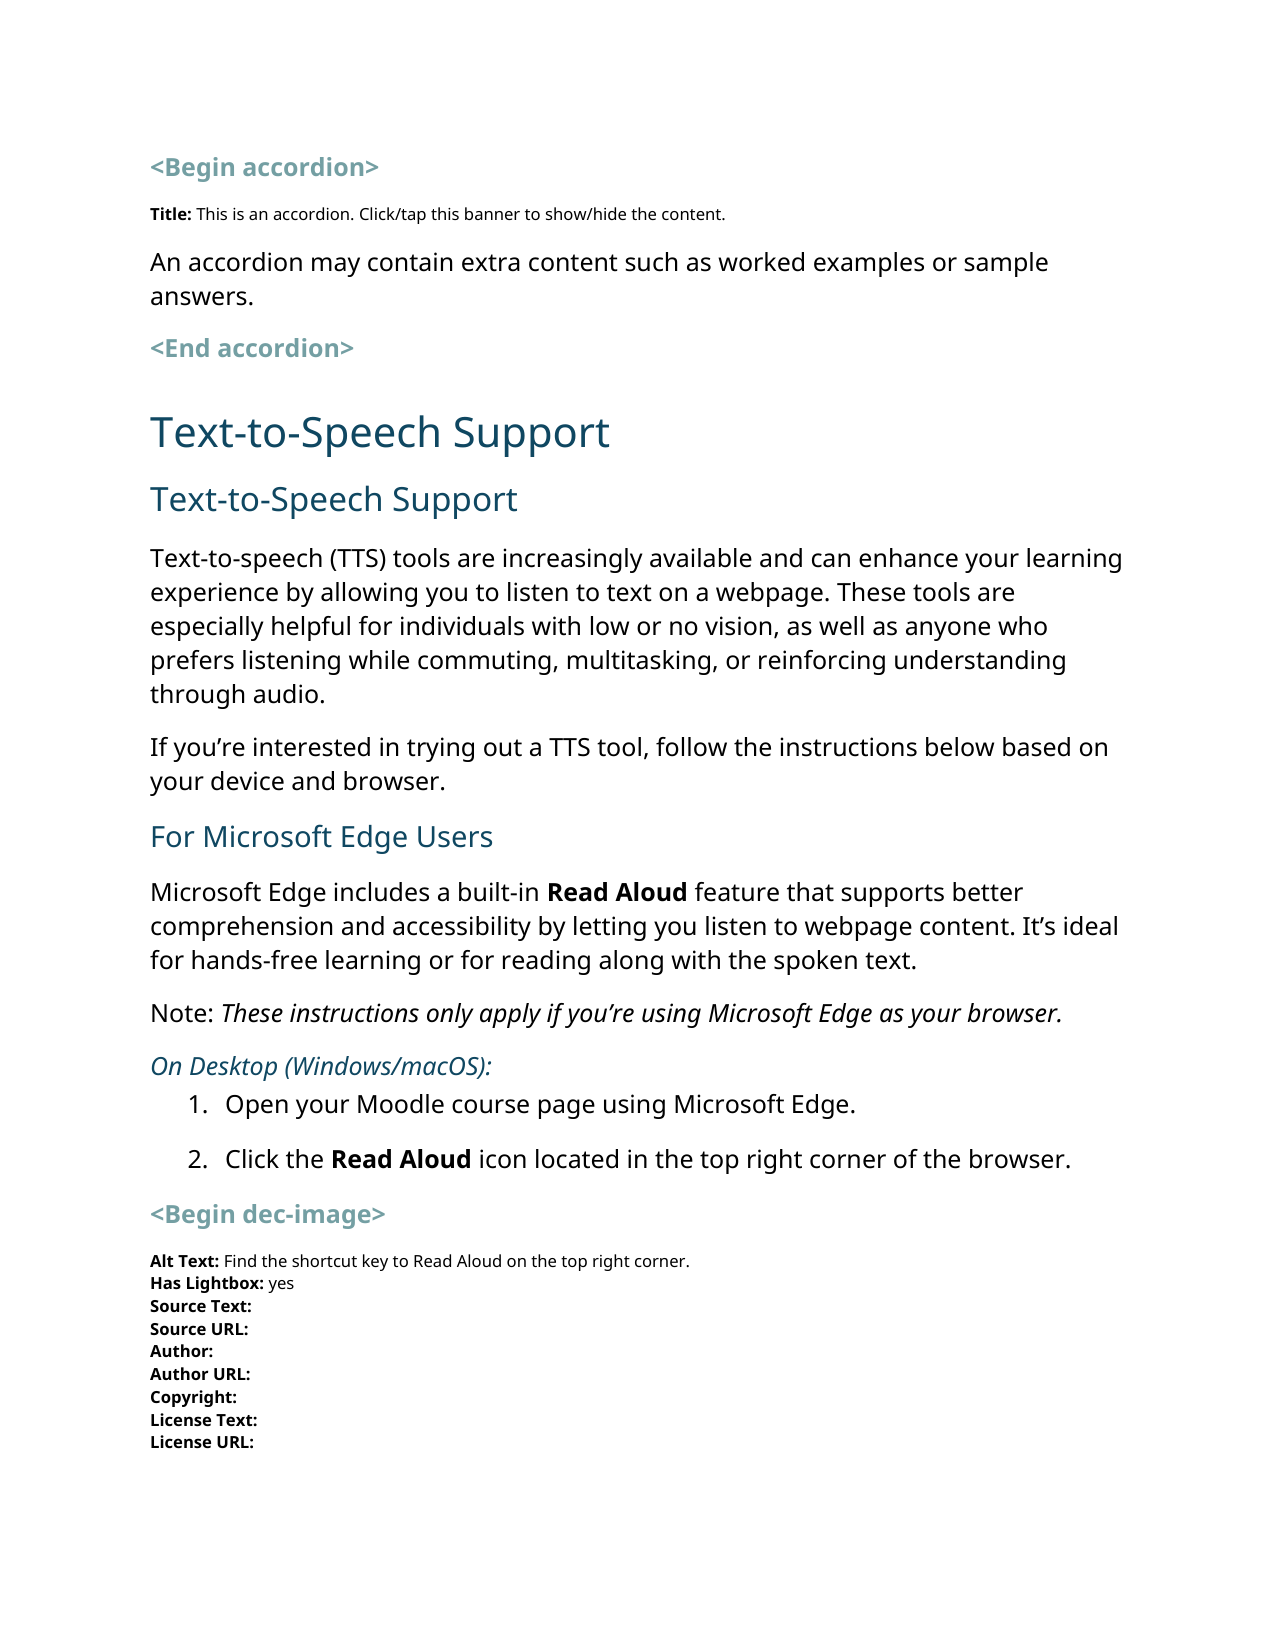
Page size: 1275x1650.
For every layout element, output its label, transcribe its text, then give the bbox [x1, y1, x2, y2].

text Alt Text: Find the shortcut key to Read Aloud on the top right corner. Has Lightbox: yes Source Text: Source URL: Author: Author URL: Copyright: License Text: License URL: [150, 1249, 1125, 1454]
text Microsoft Edge includes a built-in Read Aloud feature that supports better comprehension and accessibility by letting you listen to webpage content. It’s ideal for hands-free learning or for reading along with the spoken text. [150, 875, 1125, 977]
text If you’re interested in trying out a TTS tool, follow the instructions below based on your device and browser. [150, 729, 1125, 797]
text Note: These instructions only apply if you’re using Microsoft Edge as your browser. [150, 996, 1125, 1030]
text Title: This is an accordion. Click/tap this banner to show/hide the content. [150, 203, 1125, 226]
list Click the Read Aloud icon located in the top right corner of the browser. [187, 1142, 1125, 1176]
text <Begin accordion> [150, 150, 1125, 184]
subtitle Text-to-Speech Support [150, 476, 1125, 522]
text Text-to-speech (TTS) tools are increasingly available and can enhance your learning experience by allowing you to listen to text on a webpage. These tools are especially helpful for individuals with low or no vision, as well as anyone who prefers listening while commuting, multitasking, or reinforcing understanding through audio. [150, 540, 1125, 711]
subtitle Text-to-Speech Support [150, 403, 1125, 459]
text <End accordion> [150, 331, 1125, 365]
text <Begin dec-image> [150, 1196, 1125, 1231]
subtitle On Desktop (Windows/macOS): [150, 1048, 1125, 1082]
subtitle For Microsoft Edge Users [150, 816, 1125, 856]
text An accordion may contain extra content such as worked examples or sample answers. [150, 244, 1125, 312]
list Open your Moodle course page using Microsoft Edge. [187, 1087, 1125, 1121]
